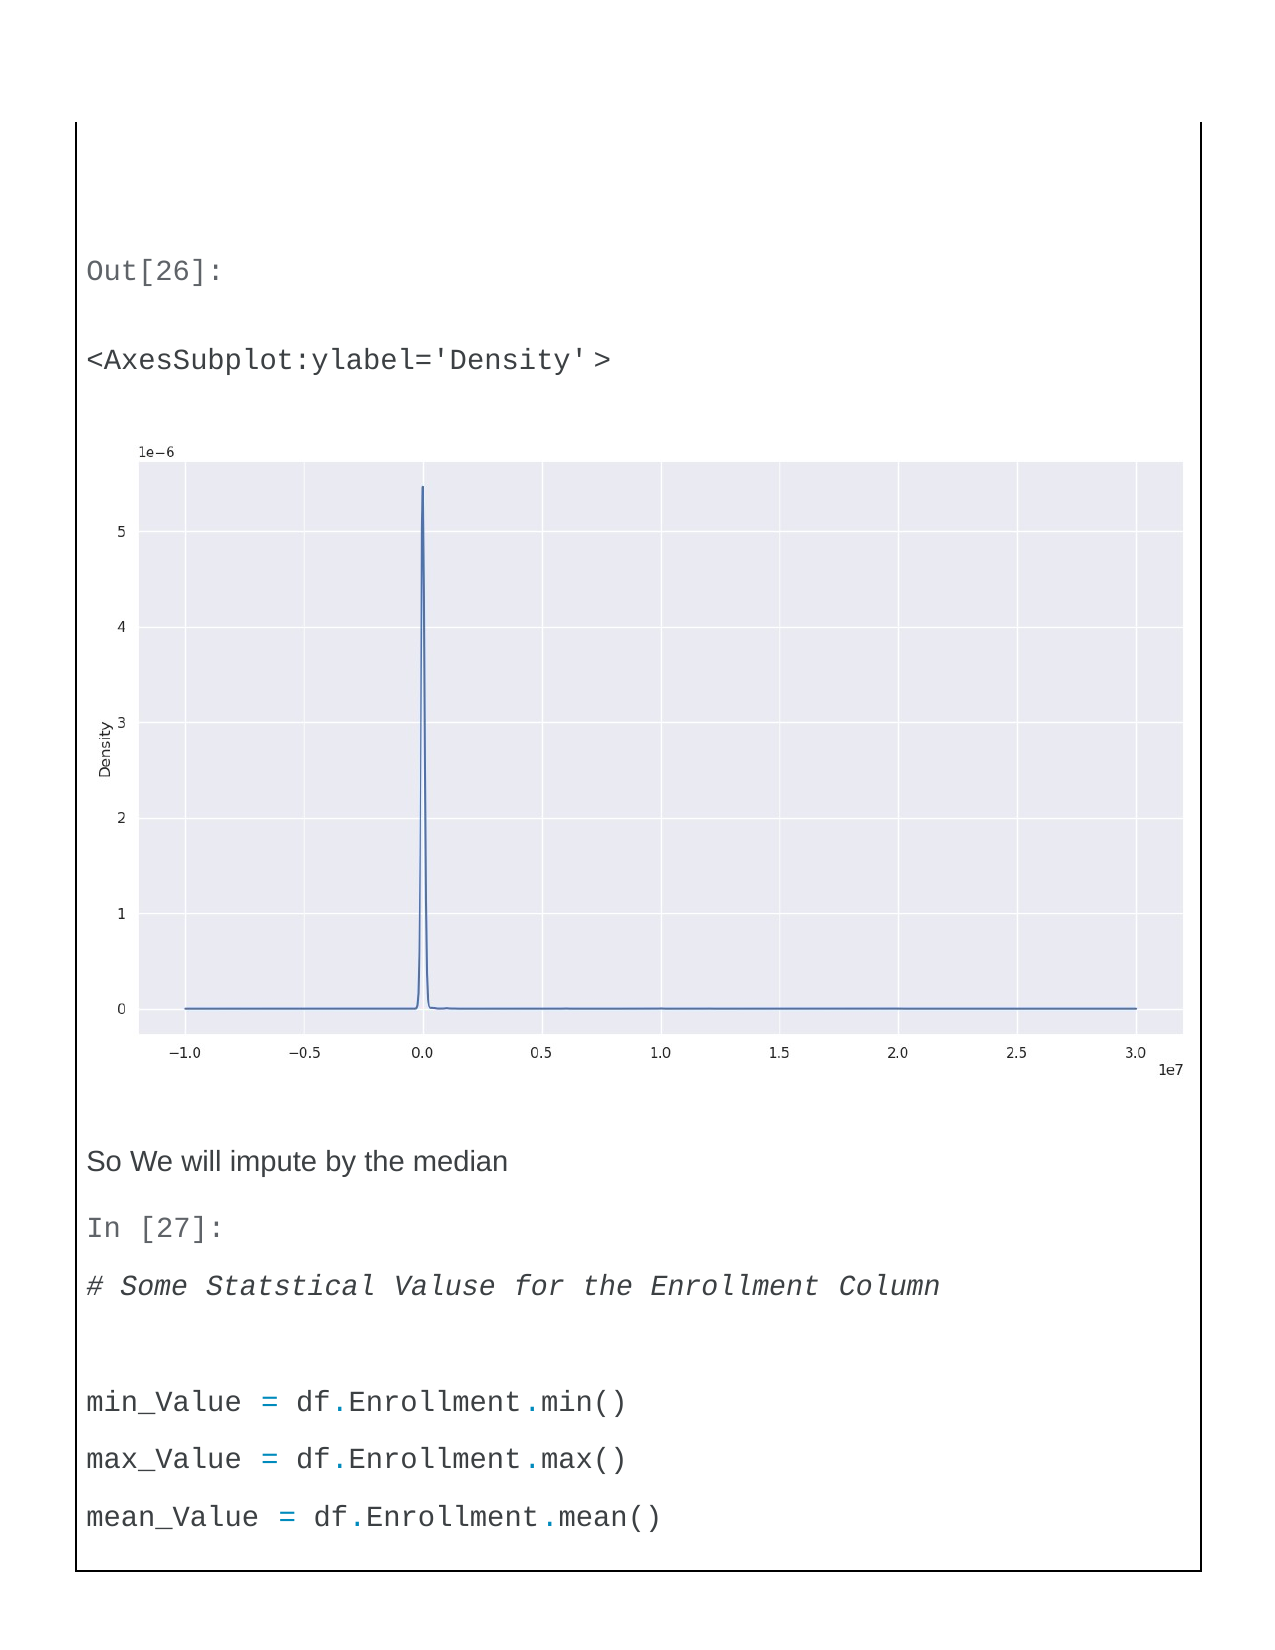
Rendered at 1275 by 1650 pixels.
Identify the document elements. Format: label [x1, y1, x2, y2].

picture [89, 437, 1192, 1086]
